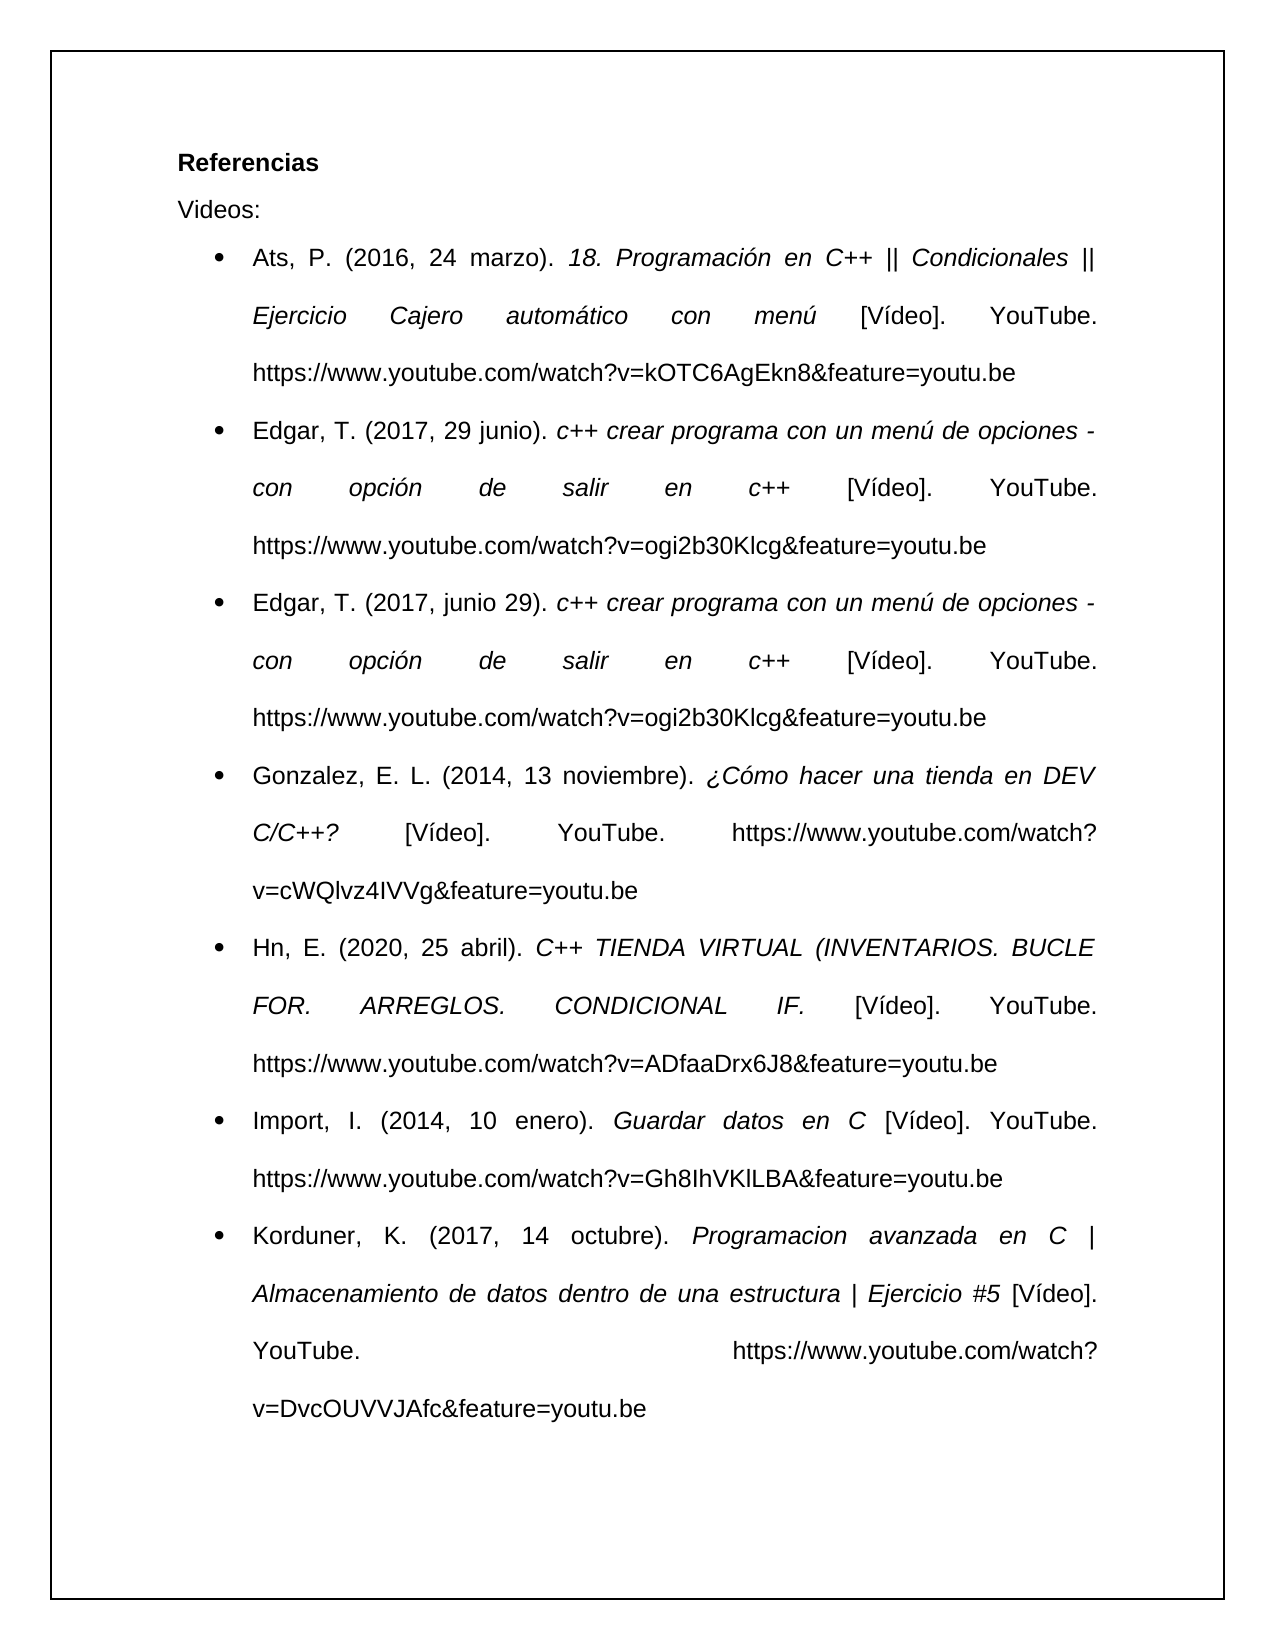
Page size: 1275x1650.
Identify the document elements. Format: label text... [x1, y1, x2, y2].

text Videos: [177, 195, 1098, 224]
list Edgar, T. (2017, junio 29). c++ crear programa con un menú de opciones - con opción de salir en c++ [Vídeo]. YouTube. https://www.youtube.com/watch?v=ogi2b30Klcg&feature=youtu.be [215, 588, 1098, 732]
text Referencias [177, 148, 1098, 176]
list Ats, P. (2016, 24 marzo). 18. Programación en C++ || Condicionales || Ejercicio Cajero automático con menú [Vídeo]. YouTube. https://www.youtube.com/watch?v=kOTC6AgEkn8&feature=youtu.be [215, 243, 1098, 387]
list Import, I. (2014, 10 enero). Guardar datos en C [Vídeo]. YouTube. https://www.youtube.com/watch?v=Gh8IhVKlLBA&feature=youtu.be [215, 1106, 1098, 1192]
list Gonzalez, E. L. (2014, 13 noviembre). ¿Cómo hacer una tienda en DEV C/C++? [Vídeo]. YouTube. https://www.youtube.com/watch?v=cWQlvz4IVVg&feature=youtu.be [215, 761, 1098, 905]
list Edgar, T. (2017, 29 junio). c++ crear programa con un menú de opciones - con opción de salir en c++ [Vídeo]. YouTube. https://www.youtube.com/watch?v=ogi2b30Klcg&feature=youtu.be [215, 416, 1098, 559]
list Korduner, K. (2017, 14 octubre). Programacion avanzada en C | Almacenamiento de datos dentro de una estructura | Ejercicio #5 [Vídeo]. YouTube. https://www.youtube.com/watch?v=DvcOUVVJAfc&feature=youtu.be [215, 1221, 1098, 1422]
list Hn, E. (2020, 25 abril). C++ TIENDA VIRTUAL (INVENTARIOS. BUCLE FOR. ARREGLOS. CONDICIONAL IF. [Vídeo]. YouTube. https://www.youtube.com/watch?v=ADfaaDrx6J8&feature=youtu.be [215, 933, 1098, 1077]
